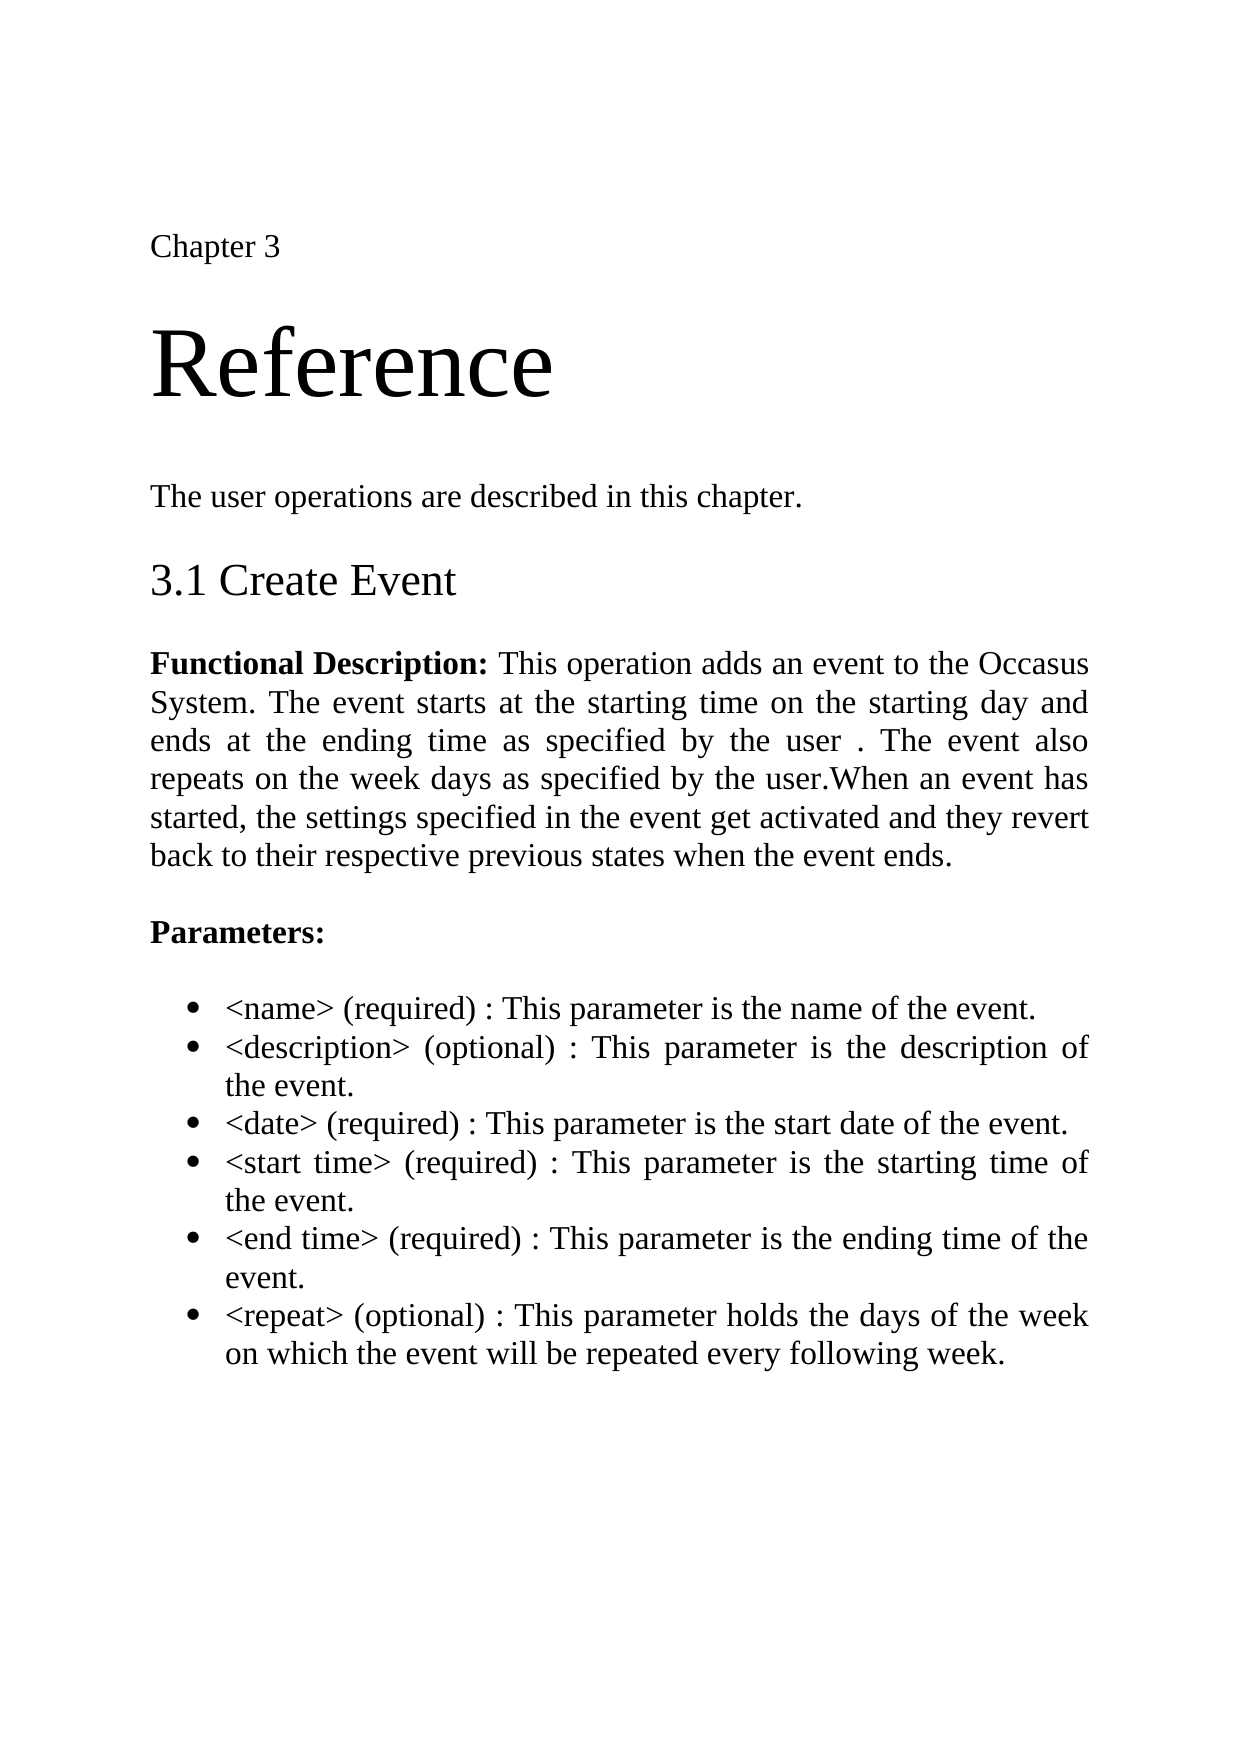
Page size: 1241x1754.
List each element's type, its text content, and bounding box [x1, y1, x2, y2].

list <end time> (required) : This parameter is the ending time of the event. [187, 1218, 1090, 1295]
text Chapter 3 [150, 227, 1090, 265]
text Parameters: [150, 912, 1090, 950]
list <name> (required) : This parameter is the name of the event. [187, 988, 1090, 1027]
list <repeat> (optional) : This parameter holds the days of the week on which the event will be repeated every following week. [187, 1295, 1090, 1372]
list <start time> (required) : This parameter is the starting time of the event. [187, 1142, 1090, 1218]
text Reference [150, 303, 1090, 418]
list <date> (required) : This parameter is the start date of the event. [187, 1103, 1090, 1142]
list <description> (optional) : This parameter is the description of the event. [187, 1027, 1090, 1103]
text 3.1 Create Event [150, 552, 1090, 605]
text The user operations are described in this chapter. [150, 476, 1090, 514]
text Functional Description: This operation adds an event to the Occasus System. The event starts at the starting time on the starting day and ends at the ending time as specified by the user . The event also repeats on the week days as specified by the user.When an event has started, the settings specified in the event get activated and they revert back to their respective previous states when the event ends. [150, 643, 1090, 873]
